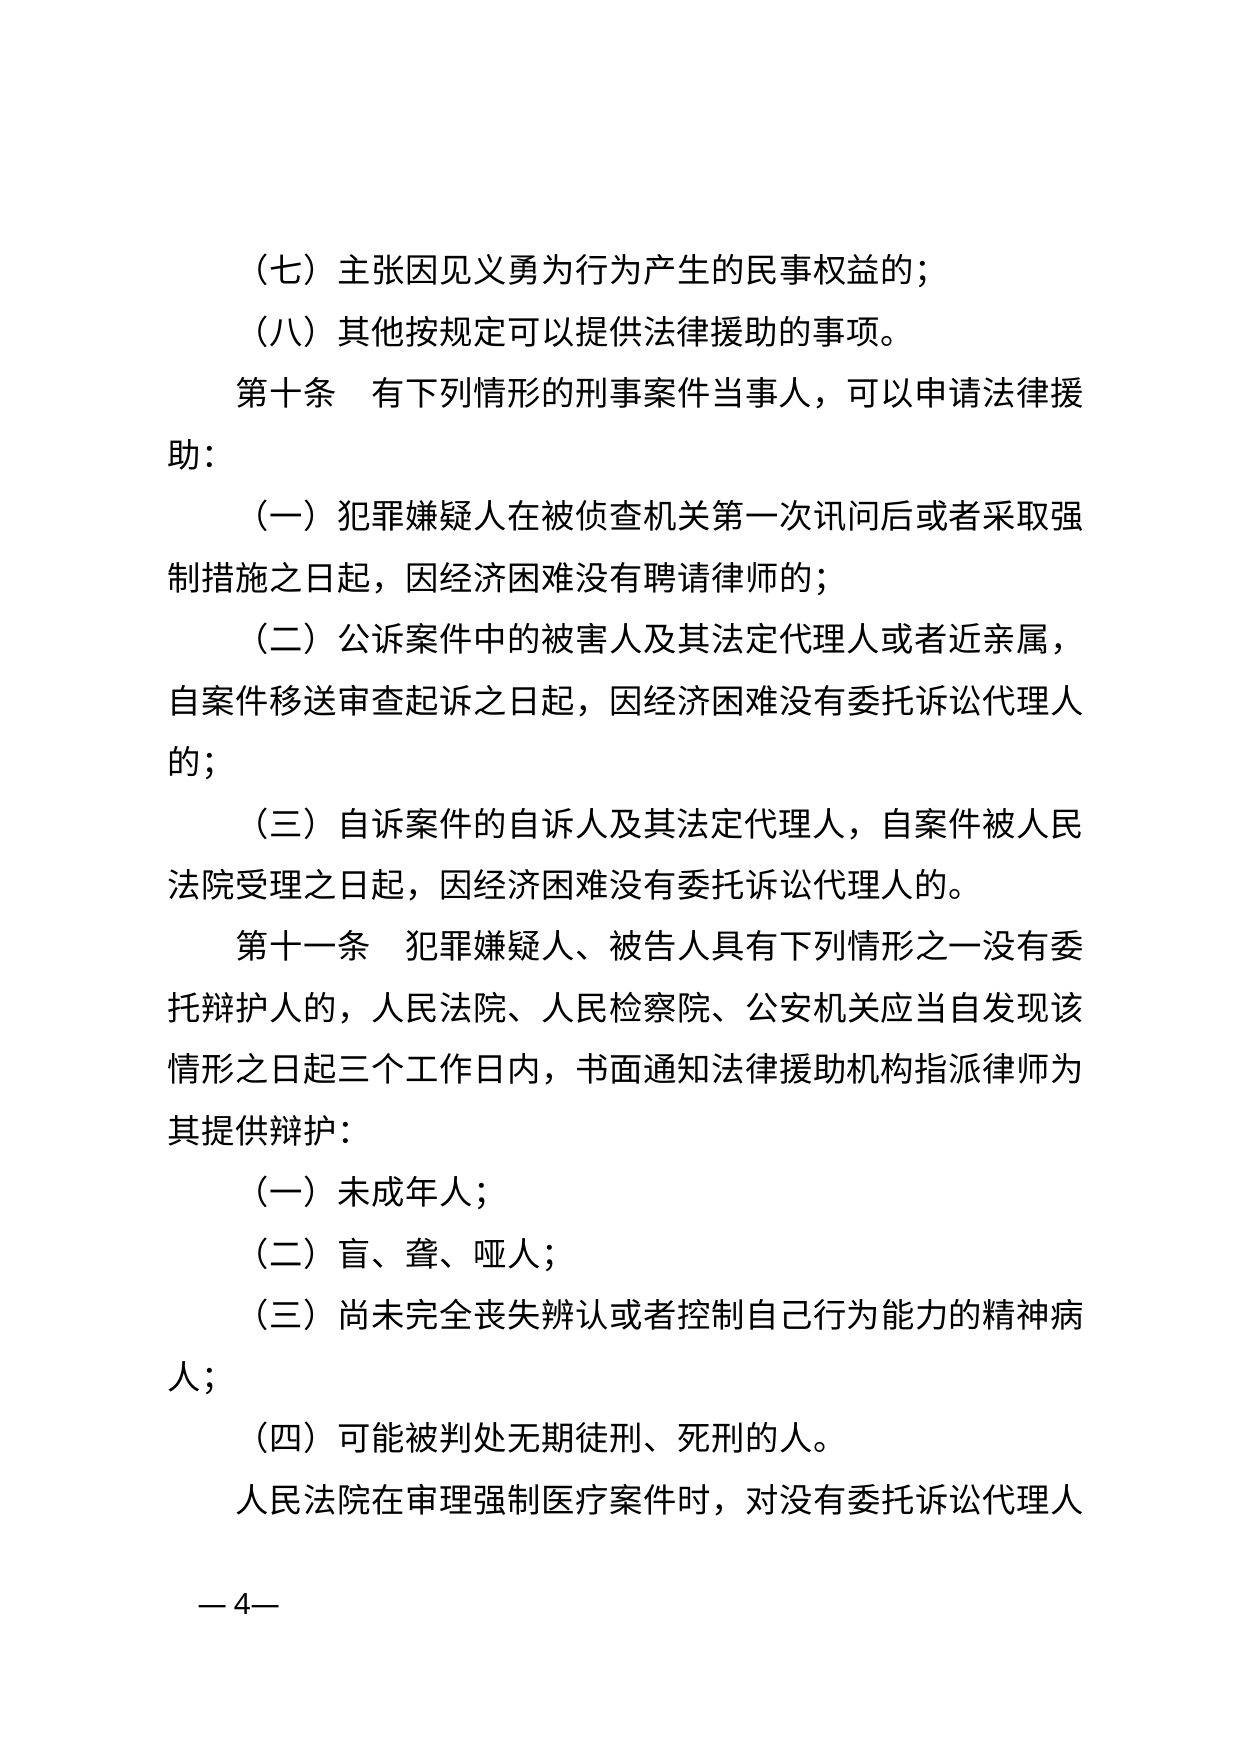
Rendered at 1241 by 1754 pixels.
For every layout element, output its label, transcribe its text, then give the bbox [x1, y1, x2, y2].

text （四）可能被判处无期徒刑、死刑的人。 [168, 1405, 1084, 1467]
text （七）主张因见义勇为行为产生的民事权益的； [168, 238, 1084, 299]
text 第十条 有下列情形的刑事案件当事人，可以申请法律援助： [168, 361, 1084, 483]
text （二）公诉案件中的被害人及其法定代理人或者近亲属，自案件移送审查起诉之日起，因经济困难没有委托诉讼代理人的； [168, 606, 1084, 791]
text 第十一条 犯罪嫌疑人、被告人具有下列情形之一没有委托辩护人的，人民法院、人民检察院、公安机关应当自发现该情形之日起三个工作日内，书面通知法律援助机构指派律师为其提供辩护： [168, 914, 1084, 1159]
text （一）犯罪嫌疑人在被侦查机关第一次讯问后或者采取强制措施之日起，因经济困难没有聘请律师的； [168, 483, 1084, 606]
text （八）其他按规定可以提供法律援助的事项。 [168, 299, 1084, 361]
text （三）自诉案件的自诉人及其法定代理人，自案件被人民法院受理之日起，因经济困难没有委托诉讼代理人的。 [168, 791, 1084, 914]
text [168, 1467, 1084, 1528]
text （三）尚未完全丧失辨认或者控制自己行为能力的精神病人； [168, 1282, 1084, 1405]
text （一）未成年人； [168, 1159, 1084, 1221]
text （二）盲、聋、哑人； [168, 1221, 1084, 1282]
